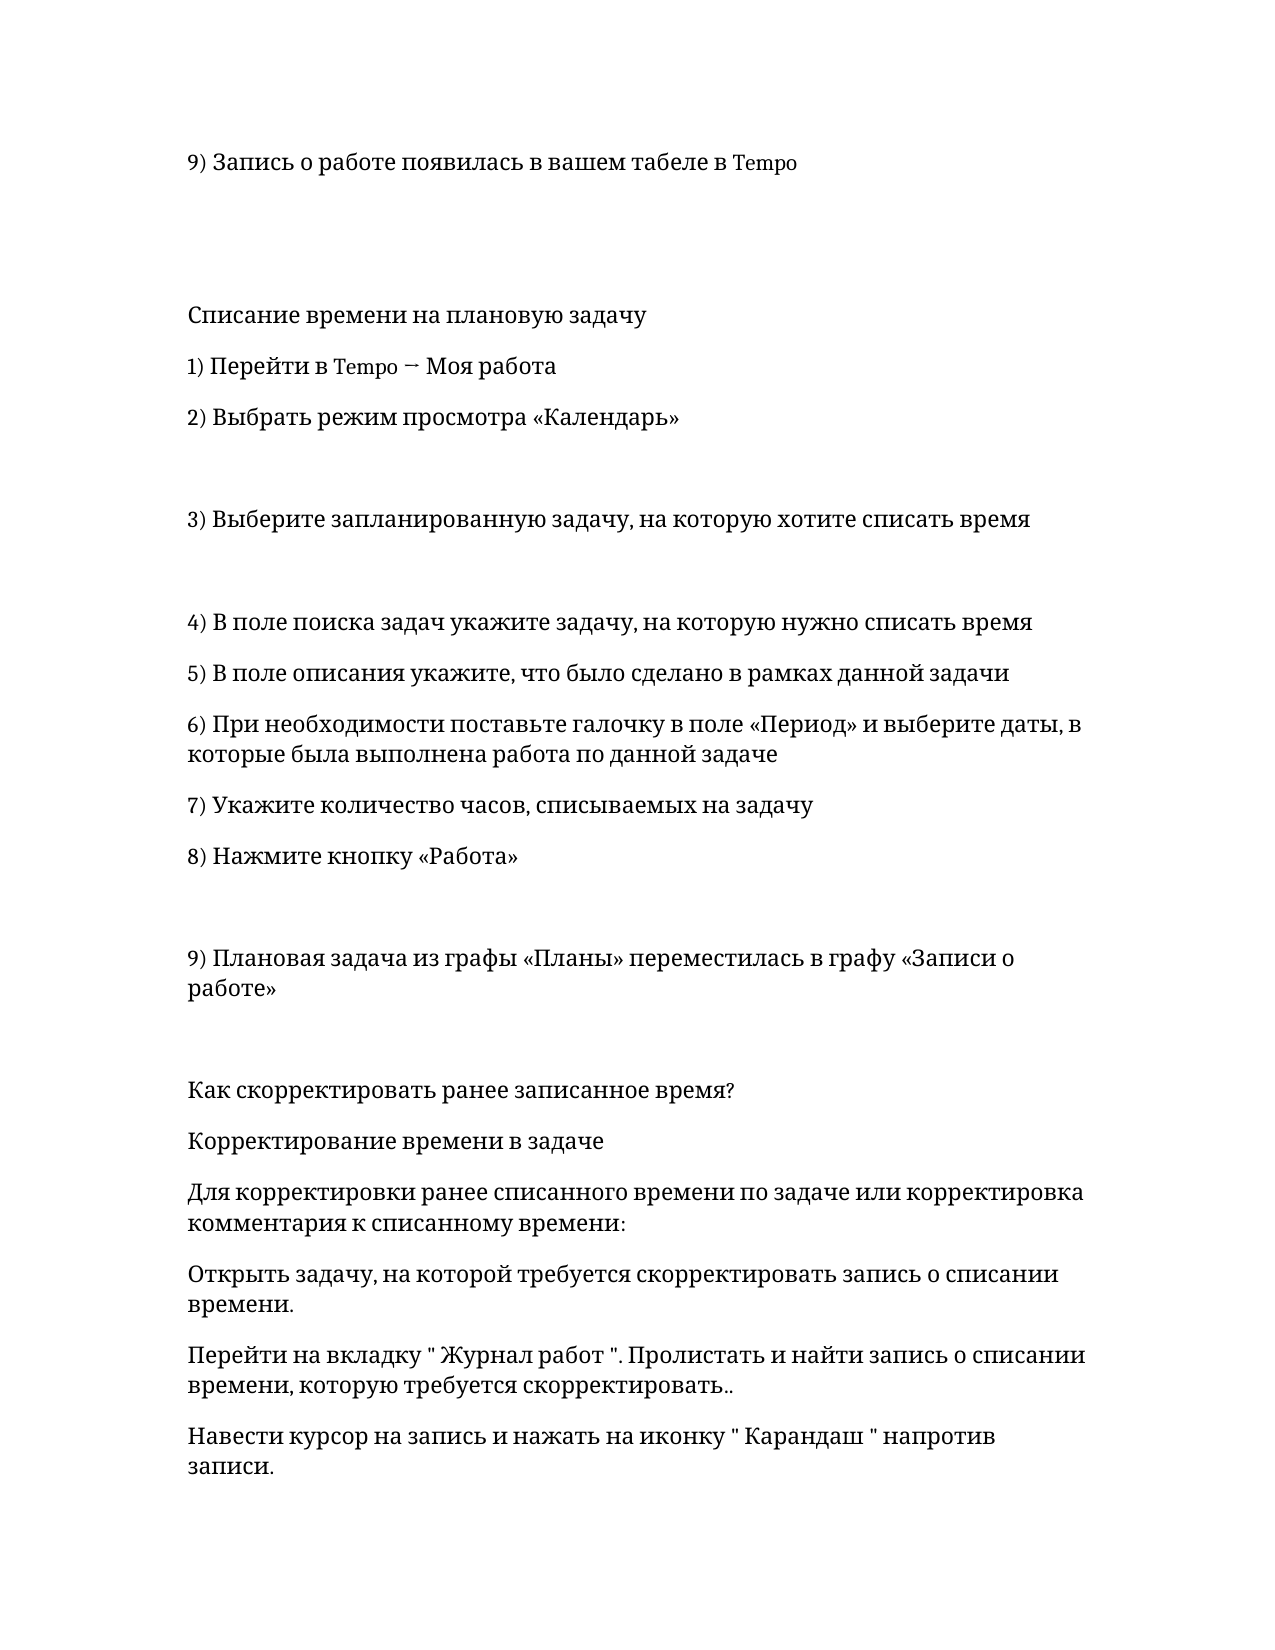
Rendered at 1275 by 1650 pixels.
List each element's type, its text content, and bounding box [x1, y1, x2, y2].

text 9) Плановая задача из графы «Планы» переместилась в графу «Записи о работе» [187, 946, 1087, 1002]
text Корректирование времени в задаче [187, 1129, 1087, 1156]
text 5) В поле описания укажите, что было сделано в рамках данной задачи [187, 660, 1087, 687]
text 1) Перейти в Tempo → Моя работа [187, 354, 1087, 381]
text 3) Выберите запланированную задачу, на которую хотите списать время [187, 507, 1087, 534]
text 2) Выбрать режим просмотра «Календарь» [187, 405, 1087, 432]
text 6) При необходимости поставьте галочку в поле «Период» и выберите даты, в которые была выполнена работа по данной задаче [187, 711, 1087, 768]
text Как скорректировать ранее записанное время? [187, 1078, 1087, 1104]
text Списание времени на плановую задачу [187, 303, 1087, 329]
text 9) Запись о работе появилась в вашем табеле в Tempo [187, 150, 1087, 176]
text Для корректировки ранее списанного времени по задаче или корректировка комментария к списанному времени: [187, 1180, 1087, 1237]
text 7) Укажите количество часов, списываемых на задачу [187, 793, 1087, 819]
text 8) Нажмите кнопку «Работа» [187, 844, 1087, 870]
text 4) В поле поиска задач укажите задачу, на которую нужно списать время [187, 609, 1087, 636]
text Навести курсор на запись и нажать на иконку " Карандаш " напротив записи. [187, 1424, 1087, 1481]
text Открыть задачу, на которой требуется скорректировать запись о списании времени. [187, 1261, 1087, 1318]
text Перейти на вкладку " Журнал работ ". Пролистать и найти запись о списании времени, которую требуется скорректировать.. [187, 1343, 1087, 1399]
